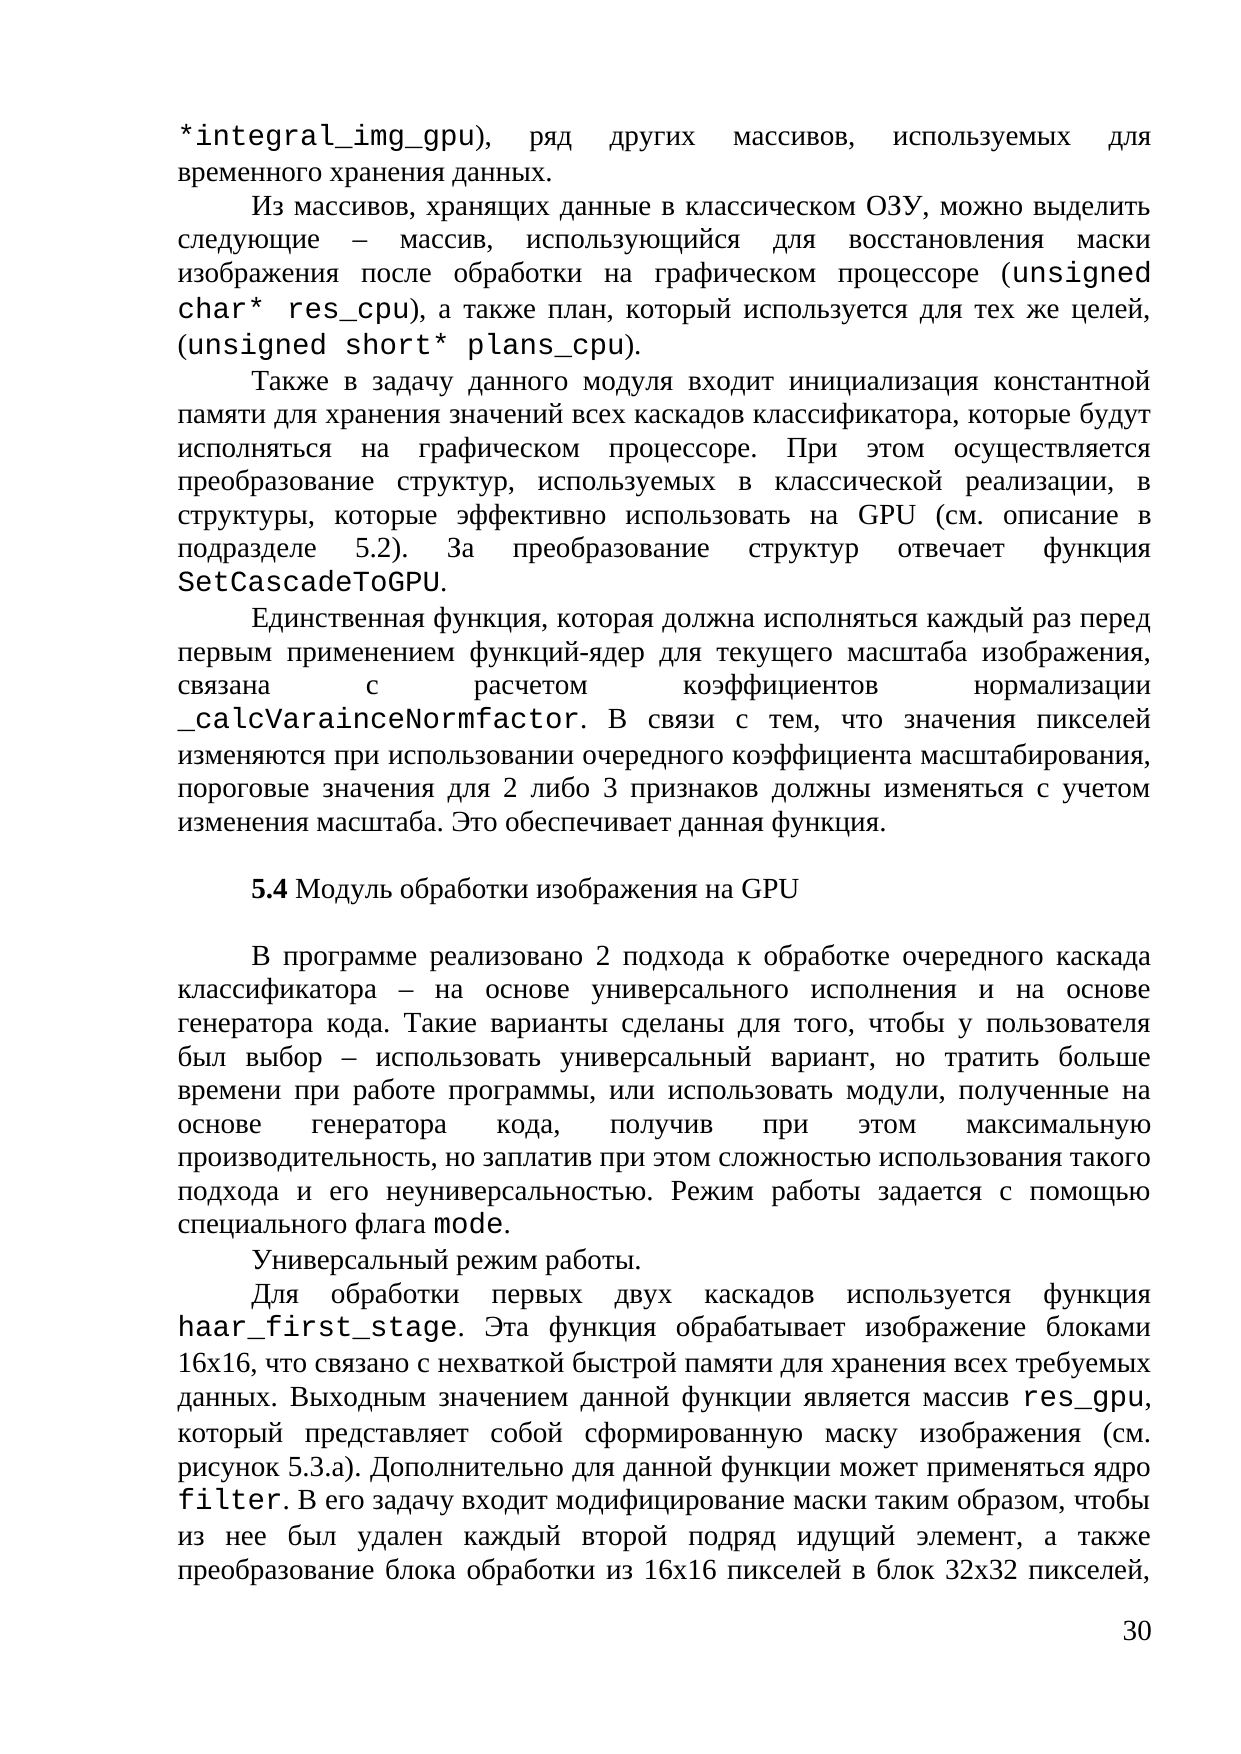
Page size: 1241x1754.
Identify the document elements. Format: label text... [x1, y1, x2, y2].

subtitle 5.4 Модуль обработки изображения на GPU [177, 871, 1152, 904]
text Универсальный режим работы. [177, 1242, 1152, 1276]
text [177, 118, 1152, 188]
text Из массивов, хранящих данные в классическом ОЗУ, можно выделить следующие – массив, использующийся для восстановления маски изображения после обработки на графическом процессоре (unsigned char* res_cpu), а также план, который используется для тех же целей, (unsigned short* plans_cpu). [177, 188, 1152, 363]
text Также в задачу данного модуля входит инициализация константной памяти для хранения значений всех каскадов классификатора, которые будут исполняться на графическом процессоре. При этом осуществляется преобразование структур, используемых в классической реализации, в структуры, которые эффективно использовать на GPU (см. описание в подразделе 5.2). За преобразование структур отвечает функция SetCascadeToGPU. [177, 363, 1152, 600]
text В программе реализовано 2 подхода к обработке очередного каскада классификатора – на основе универсального исполнения и на основе генератора кода. Такие варианты сделаны для того, чтобы у пользователя был выбор – использовать универсальный вариант, но тратить больше времени при работе программы, или использовать модули, полученные на основе генератора кода, получив при этом максимальную производительность, но заплатив при этом сложностью использования такого подхода и его неуниверсальностью. Режим работы задается с помощью специального флага mode. [177, 938, 1152, 1242]
text Единственная функция, которая должна исполняться каждый раз перед первым применением функций-ядер для текущего масштаба изображения, связана с расчетом коэффициентов нормализации _calcVarainceNormfactor. В связи с тем, что значения пикселей изменяются при использовании очередного коэффициента масштабирования, пороговые значения для 2 либо 3 признаков должны изменяться с учетом изменения масштаба. Это обеспечивает данная функция. [177, 600, 1152, 837]
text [177, 1276, 1152, 1585]
